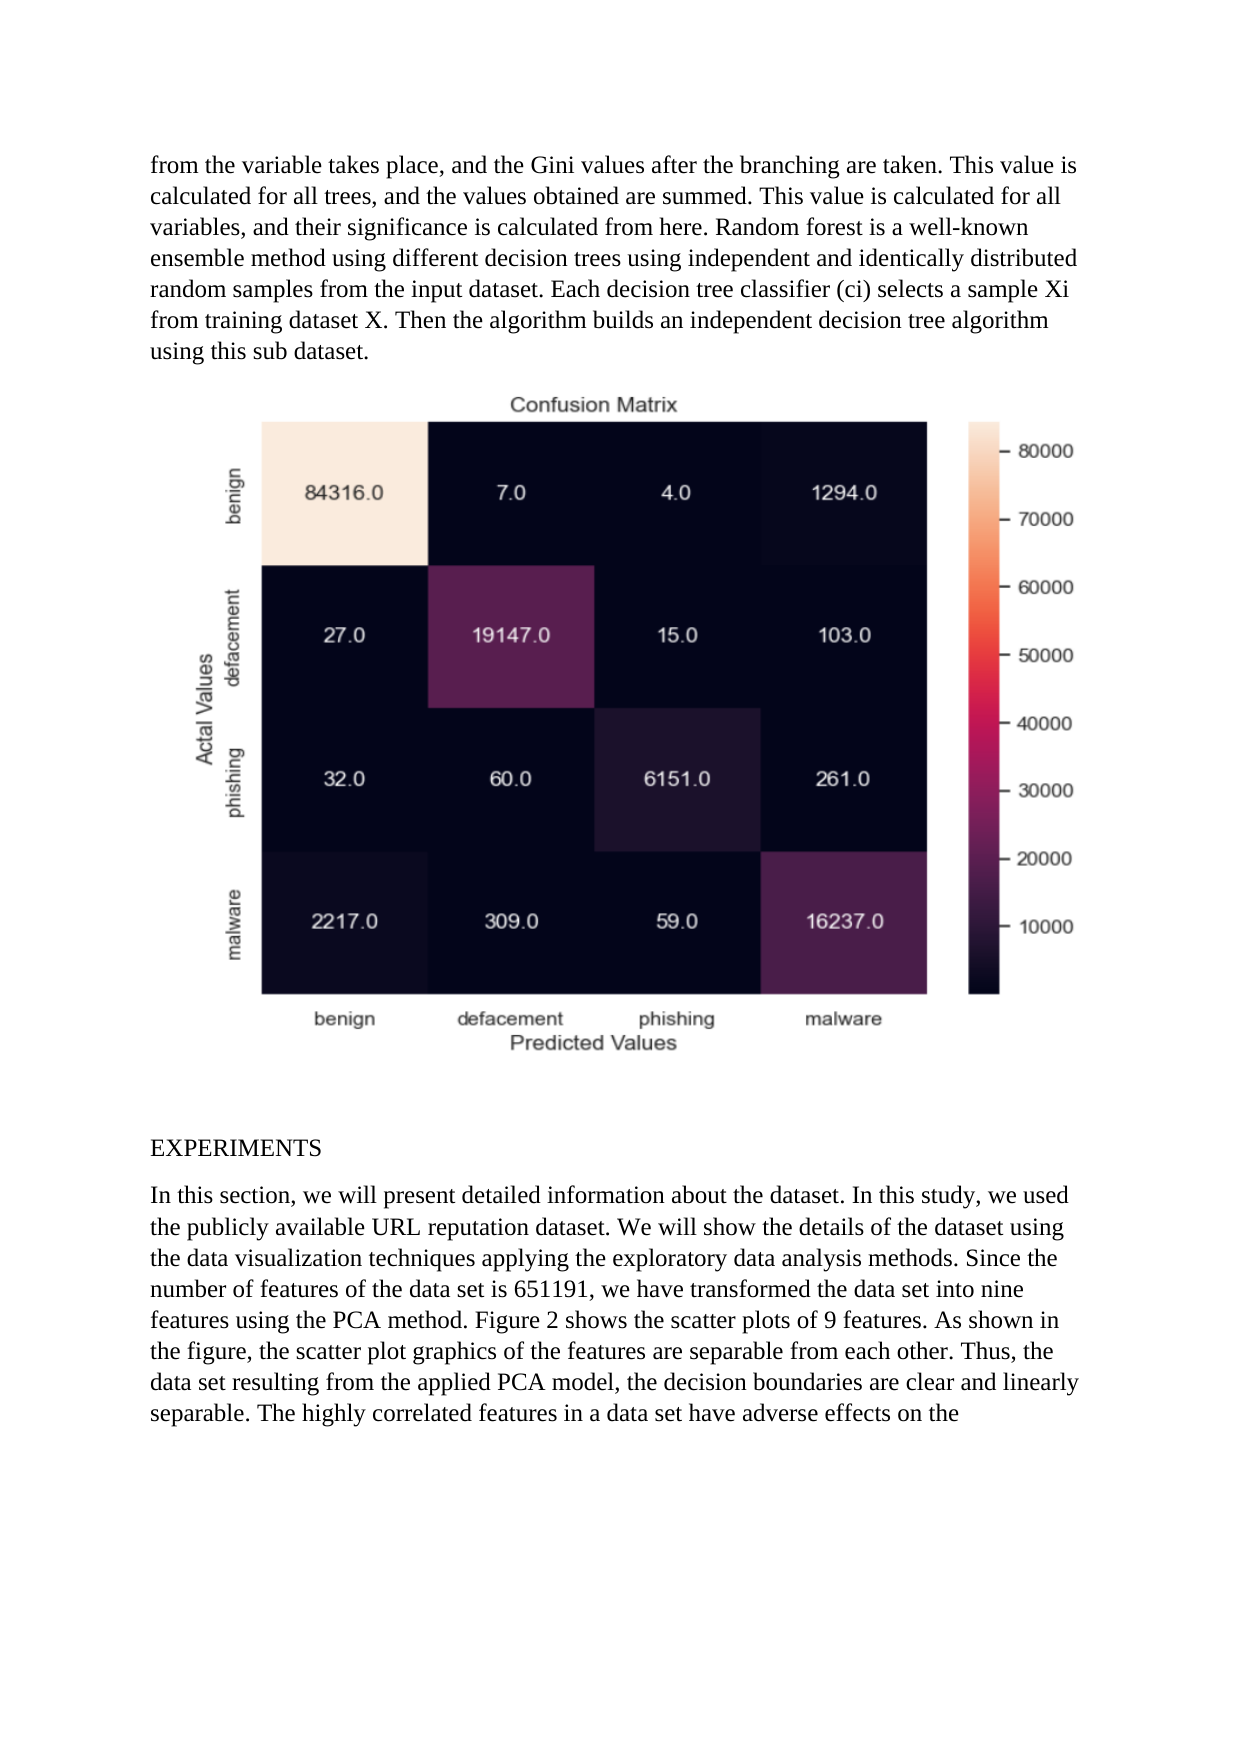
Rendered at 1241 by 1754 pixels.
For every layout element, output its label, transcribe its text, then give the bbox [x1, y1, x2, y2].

text EXPERIMENTS [150, 1133, 1090, 1162]
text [150, 150, 1090, 365]
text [150, 1181, 1090, 1427]
picture [150, 383, 1143, 1067]
